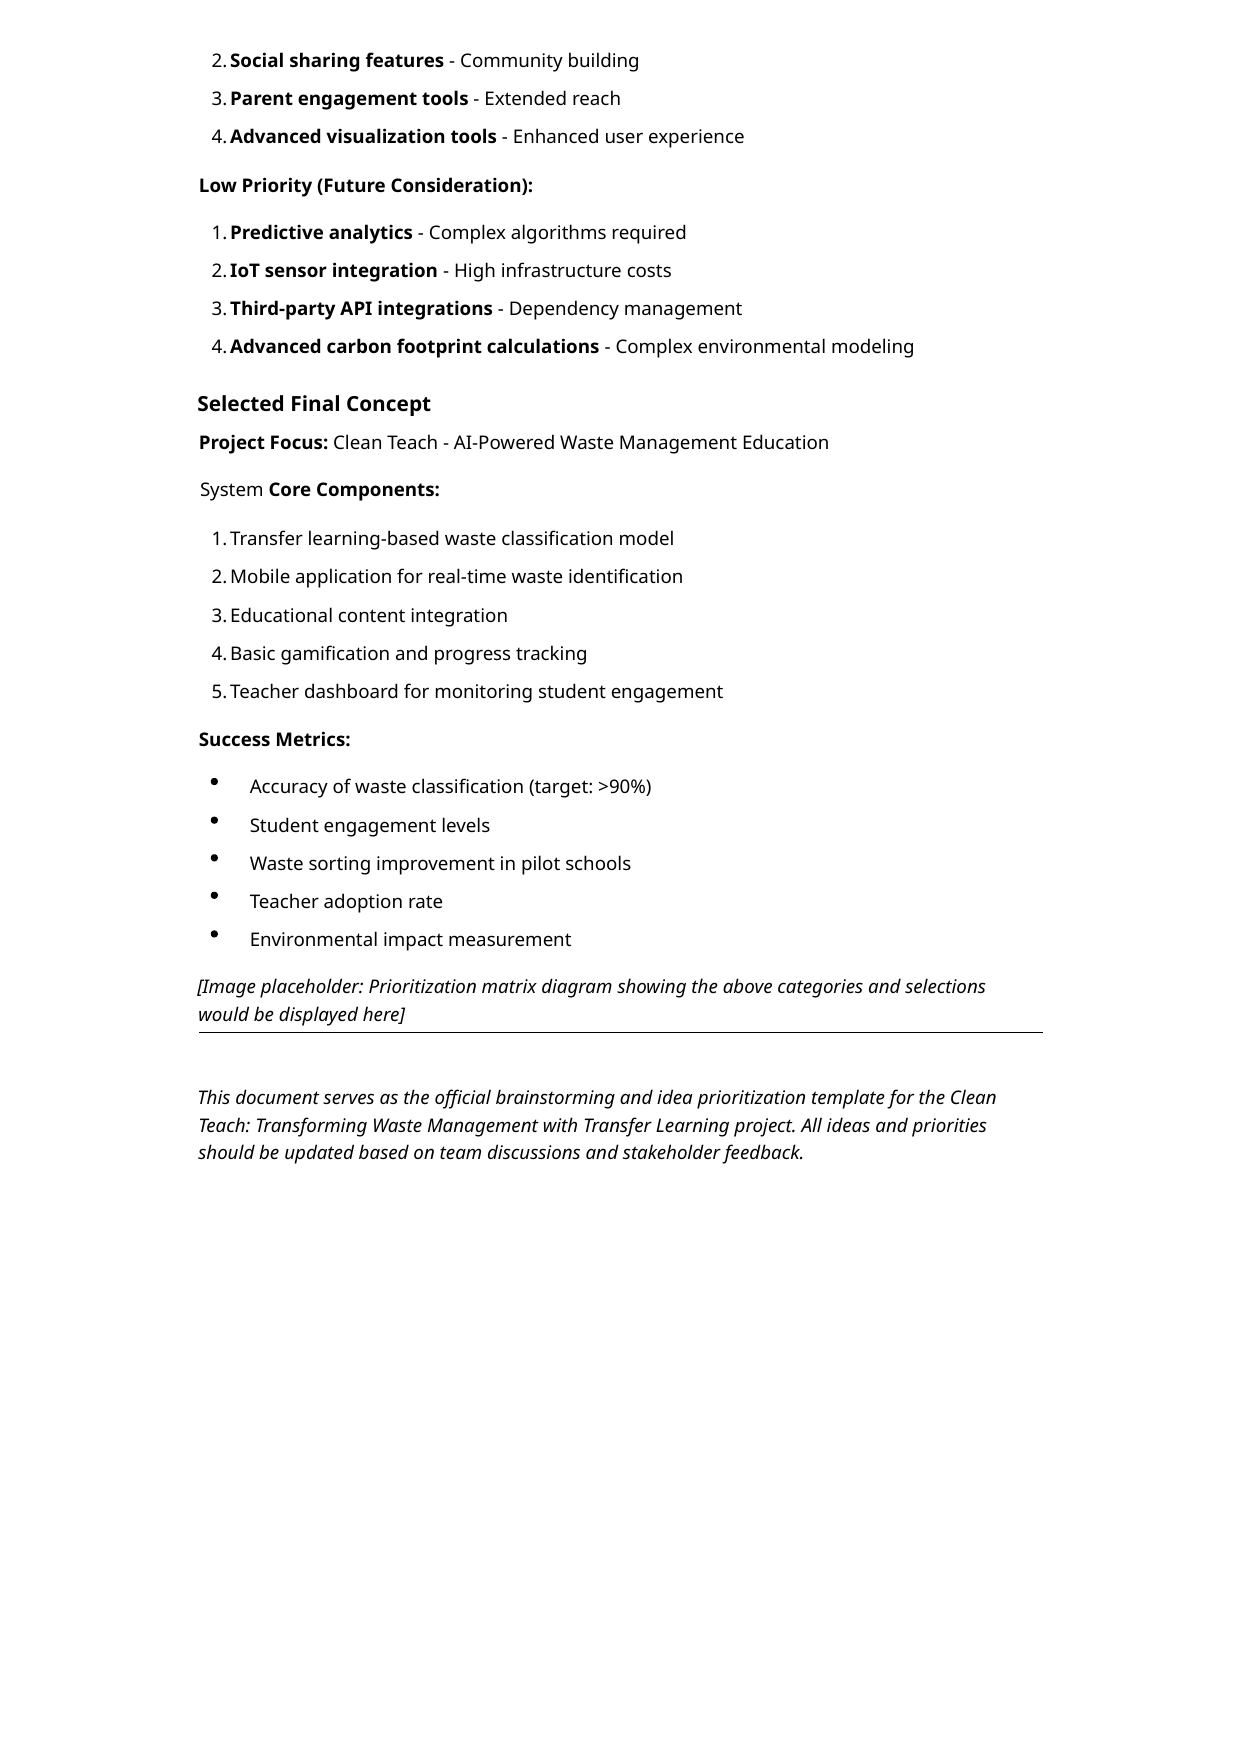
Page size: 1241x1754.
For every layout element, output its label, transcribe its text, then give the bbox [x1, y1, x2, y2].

text Success Metrics: [199, 727, 1039, 752]
text Accuracy of waste classification (target: >90%) [211, 774, 1039, 799]
list Advanced visualization tools - Enhanced user experience [211, 124, 1039, 149]
text Project Focus: Clean Teach - AI-Powered Waste Management Education System Core Components: [199, 429, 880, 502]
list Teacher dashboard for monitoring student engagement [211, 678, 1039, 704]
text [Image placeholder: Prioritization matrix diagram showing the above categories and selections would be displayed here] [197, 974, 1039, 1027]
list Educational content integration [211, 602, 1039, 627]
list Transfer learning-based waste classification model [211, 526, 1039, 551]
list Social sharing features - Community building [211, 48, 1039, 73]
list Parent engagement tools - Extended reach [211, 86, 1039, 111]
text This document serves as the official brainstorming and idea prioritization template for the Clean Teach: Transforming Waste Management with Transfer Learning project. All ideas and priorities should be updated based on team discussions and stakeholder feedback. [197, 1084, 1039, 1165]
list Predictive analytics - Complex algorithms required [211, 219, 1039, 245]
list Basic gamification and progress tracking [211, 640, 1039, 666]
text Low Priority (Future Consideration): [199, 172, 1039, 198]
text Student engagement levels [211, 812, 1039, 837]
text Environmental impact measurement [211, 926, 1039, 952]
list Third-party API integrations - Dependency management [211, 296, 1039, 321]
text Teacher adoption rate [211, 888, 1039, 914]
list Advanced carbon footprint calculations - Complex environmental modeling [211, 333, 1039, 359]
list Mobile application for real-time waste identification [211, 564, 1039, 589]
text Waste sorting improvement in pilot schools [211, 850, 1039, 876]
text Selected Final Concept [197, 389, 761, 417]
list IoT sensor integration - High infrastructure costs [211, 257, 1039, 283]
